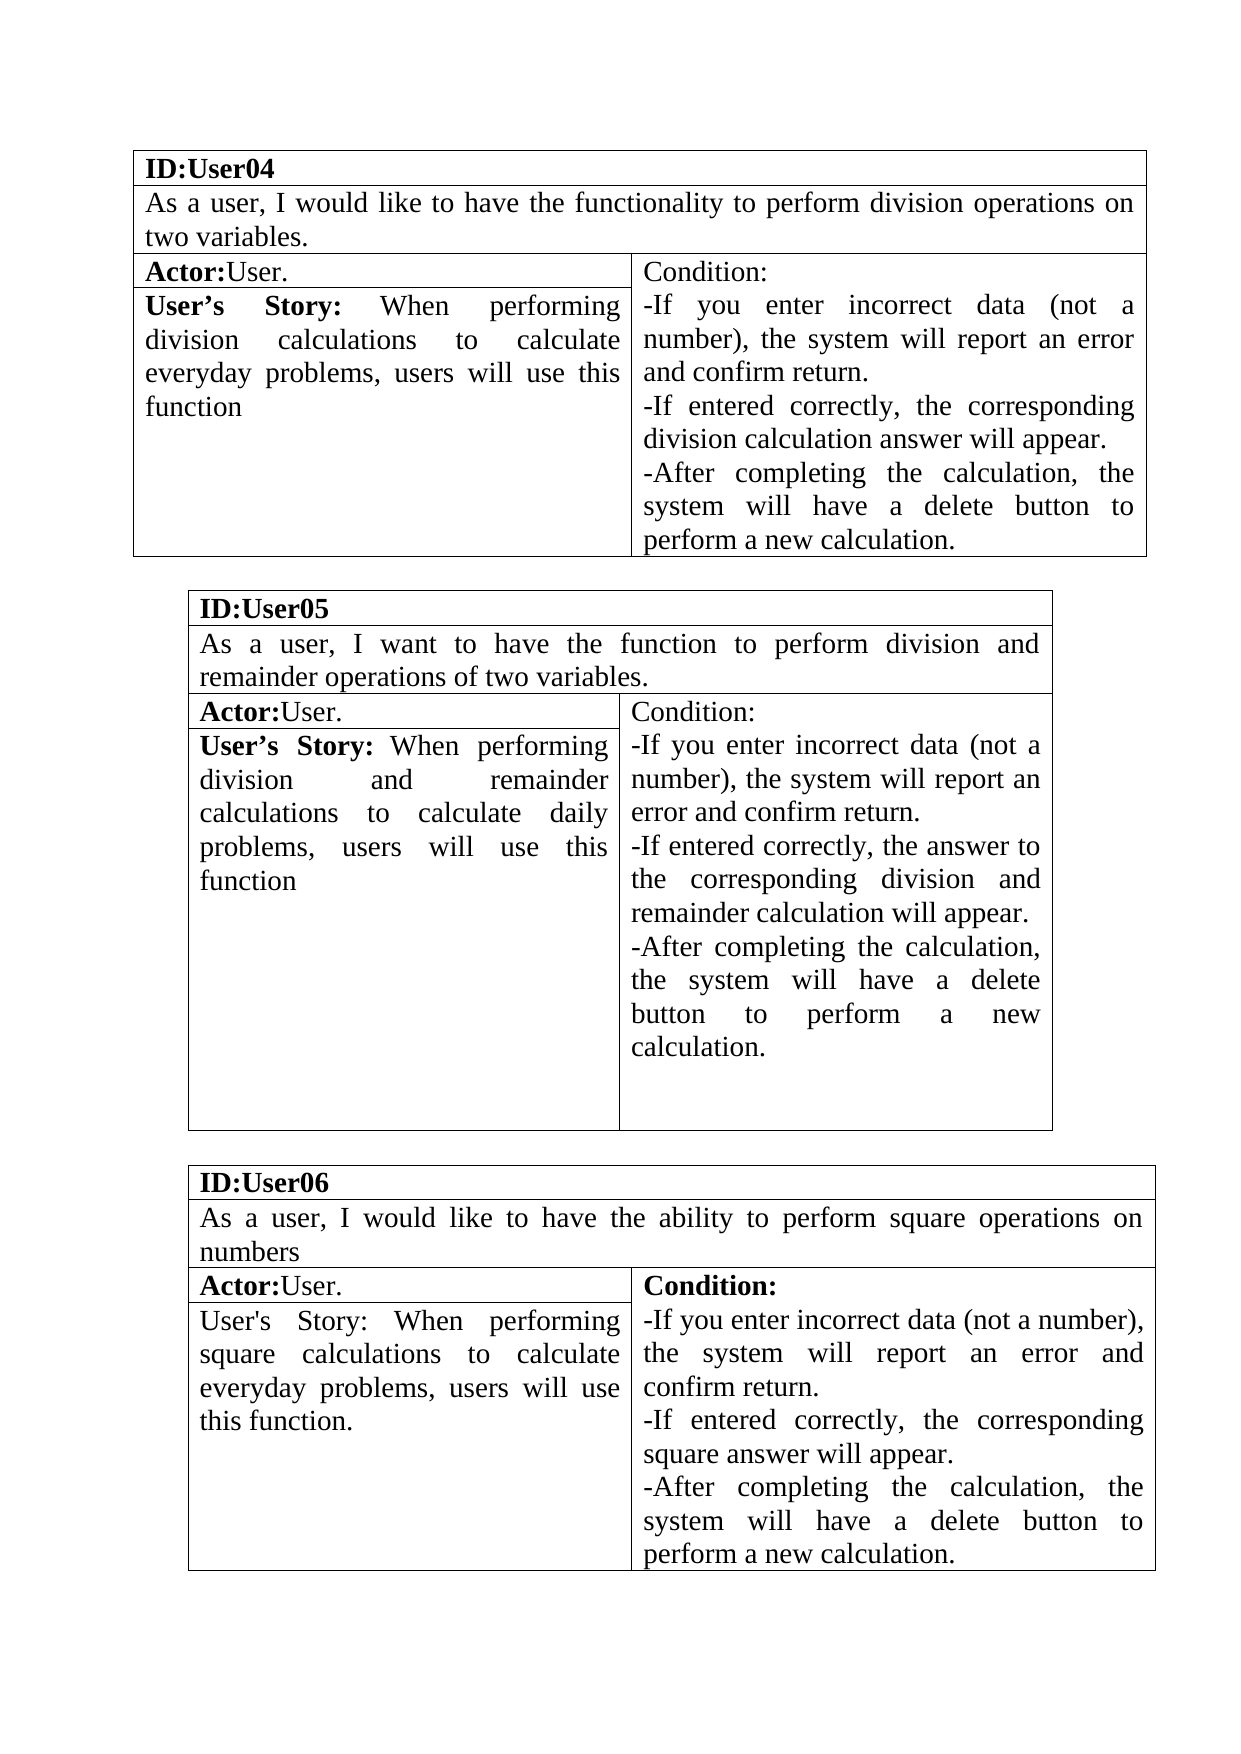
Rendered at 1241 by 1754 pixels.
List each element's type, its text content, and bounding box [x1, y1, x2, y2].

table_cell User’s Story: When performing division calculations to calculate everyday problems, users will use this function [134, 288, 631, 556]
table_cell Condition: -If you enter incorrect data (not a number), the system will report an error and confirm return. -If entered correctly, the answer to the corresponding division and remainder calculation will appear. -After completing the calculation, the system will have a delete button to perform a new calculation. [620, 694, 1052, 1130]
table_cell Actor:User. [189, 1268, 631, 1302]
table_cell User’s Story: When performing division and remainder calculations to calculate daily problems, users will use this function [189, 729, 619, 1130]
table_cell As a user, I want to have the function to perform division and remainder operations of two variables. [189, 626, 1052, 693]
table_cell Condition: -If you enter incorrect data (not a number), the system will report an error and confirm return. -If entered correctly, the corresponding division calculation answer will appear. -After completing the calculation, the system will have a delete button to perform a new calculation. [632, 254, 1146, 556]
table_cell User's Story: When performing square calculations to calculate everyday problems, users will use this function. [189, 1303, 631, 1570]
table_header ID:User05 [189, 591, 1052, 625]
table_cell As a user, I would like to have the ability to perform square operations on numbers [189, 1200, 1155, 1267]
table_cell Actor:User. [189, 694, 619, 727]
table_cell As a user, I would like to have the functionality to perform division operations on two variables. [134, 186, 1146, 253]
table_cell Condition: -If you enter incorrect data (not a number), the system will report an error and confirm return. -If entered correctly, the corresponding square answer will appear. -After completing the calculation, the system will have a delete button to perform a new calculation. [632, 1268, 1155, 1570]
table_header ID:User04 [134, 151, 1146, 184]
table_header ID:User06 [189, 1166, 1155, 1199]
table_cell Actor:User. [134, 254, 631, 287]
